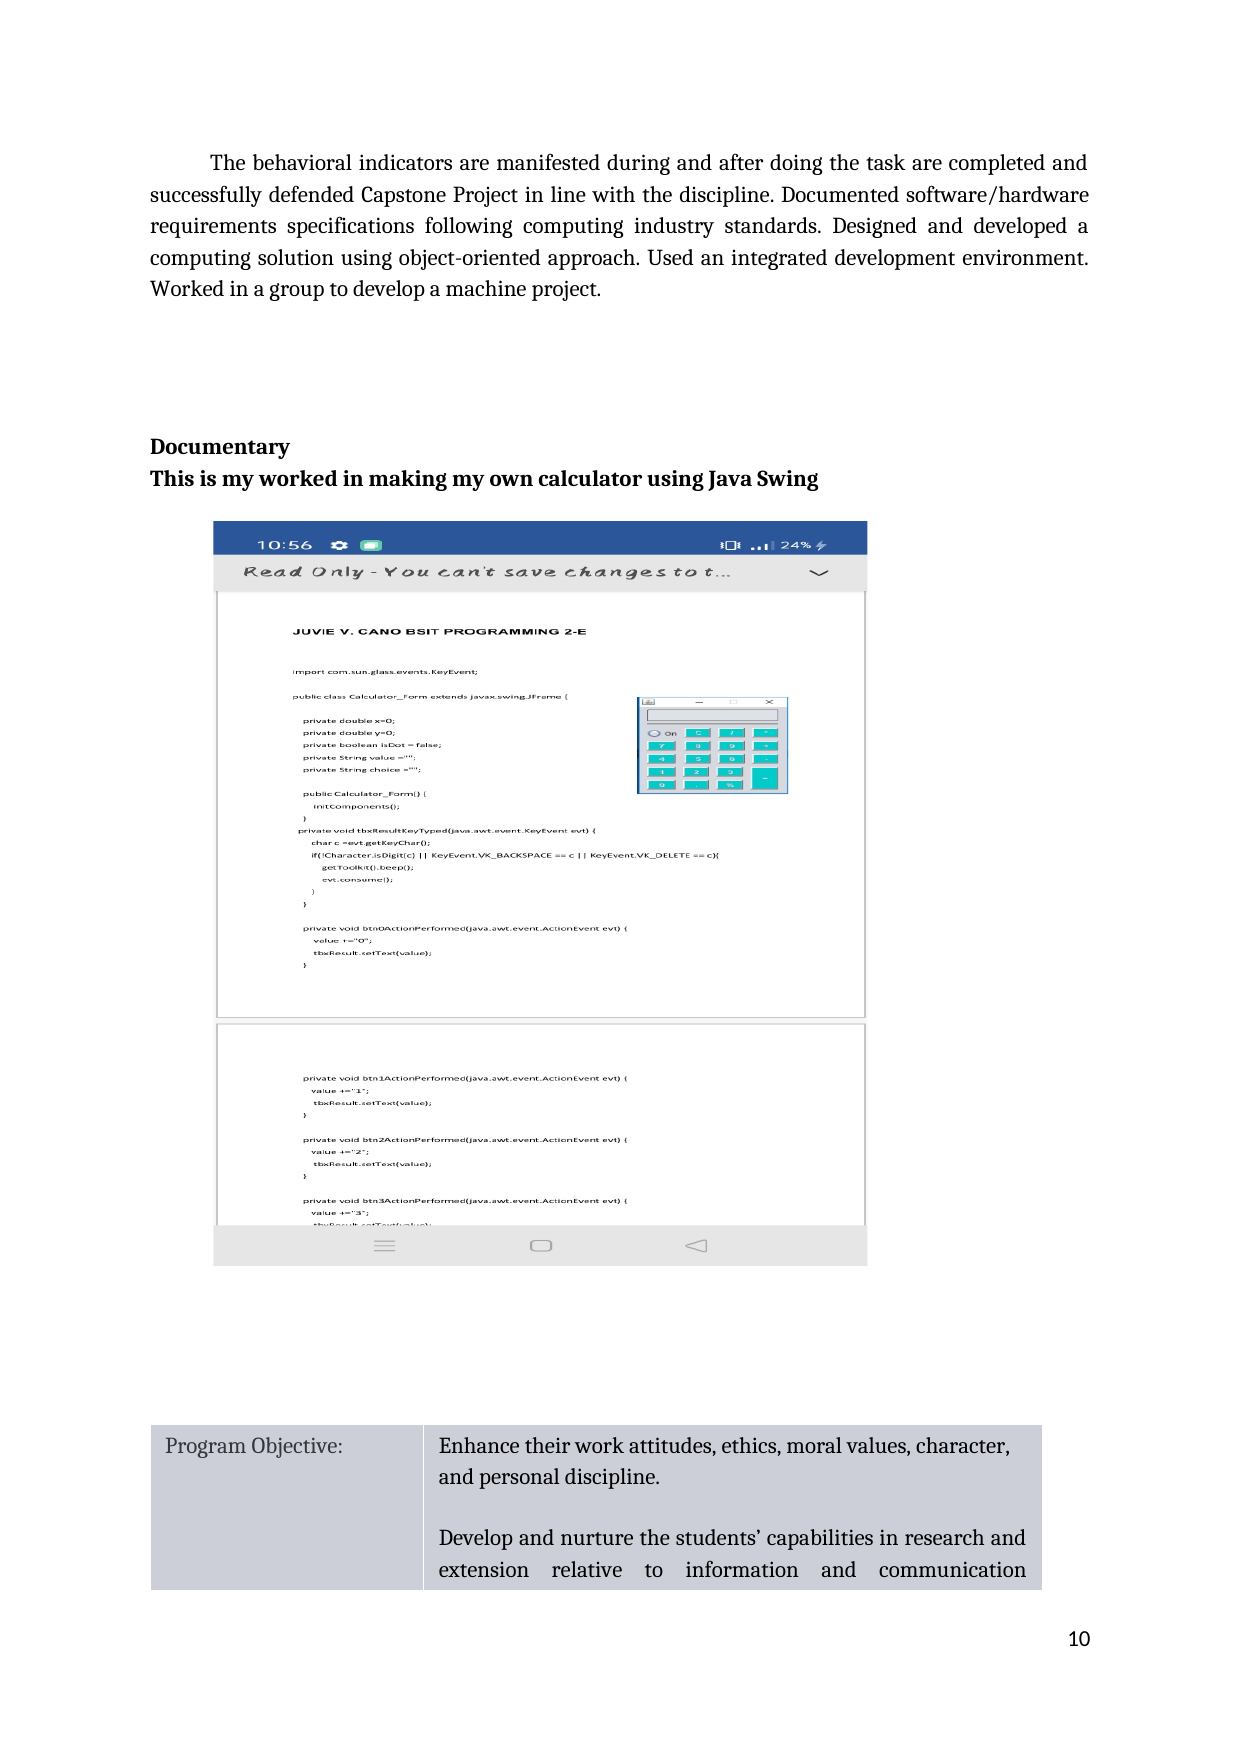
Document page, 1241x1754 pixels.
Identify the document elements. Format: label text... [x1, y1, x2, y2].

list This is my worked in making my own calculator using Java Swing [150, 466, 1090, 492]
picture [213, 521, 868, 1266]
list Documentary [150, 434, 1090, 460]
list The behavioral indicators are manifested during and after doing the task are completed and successfully defended Capstone Project in line with the discipline. Documented software/hardware requirements specifications following computing industry standards. Designed and developed a computing solution using object-oriented approach. Used an integrated development environment. Worked in a group to develop a machine project. [150, 150, 1090, 303]
table_header Program Objective: [151, 1425, 423, 1590]
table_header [424, 1425, 1042, 1590]
